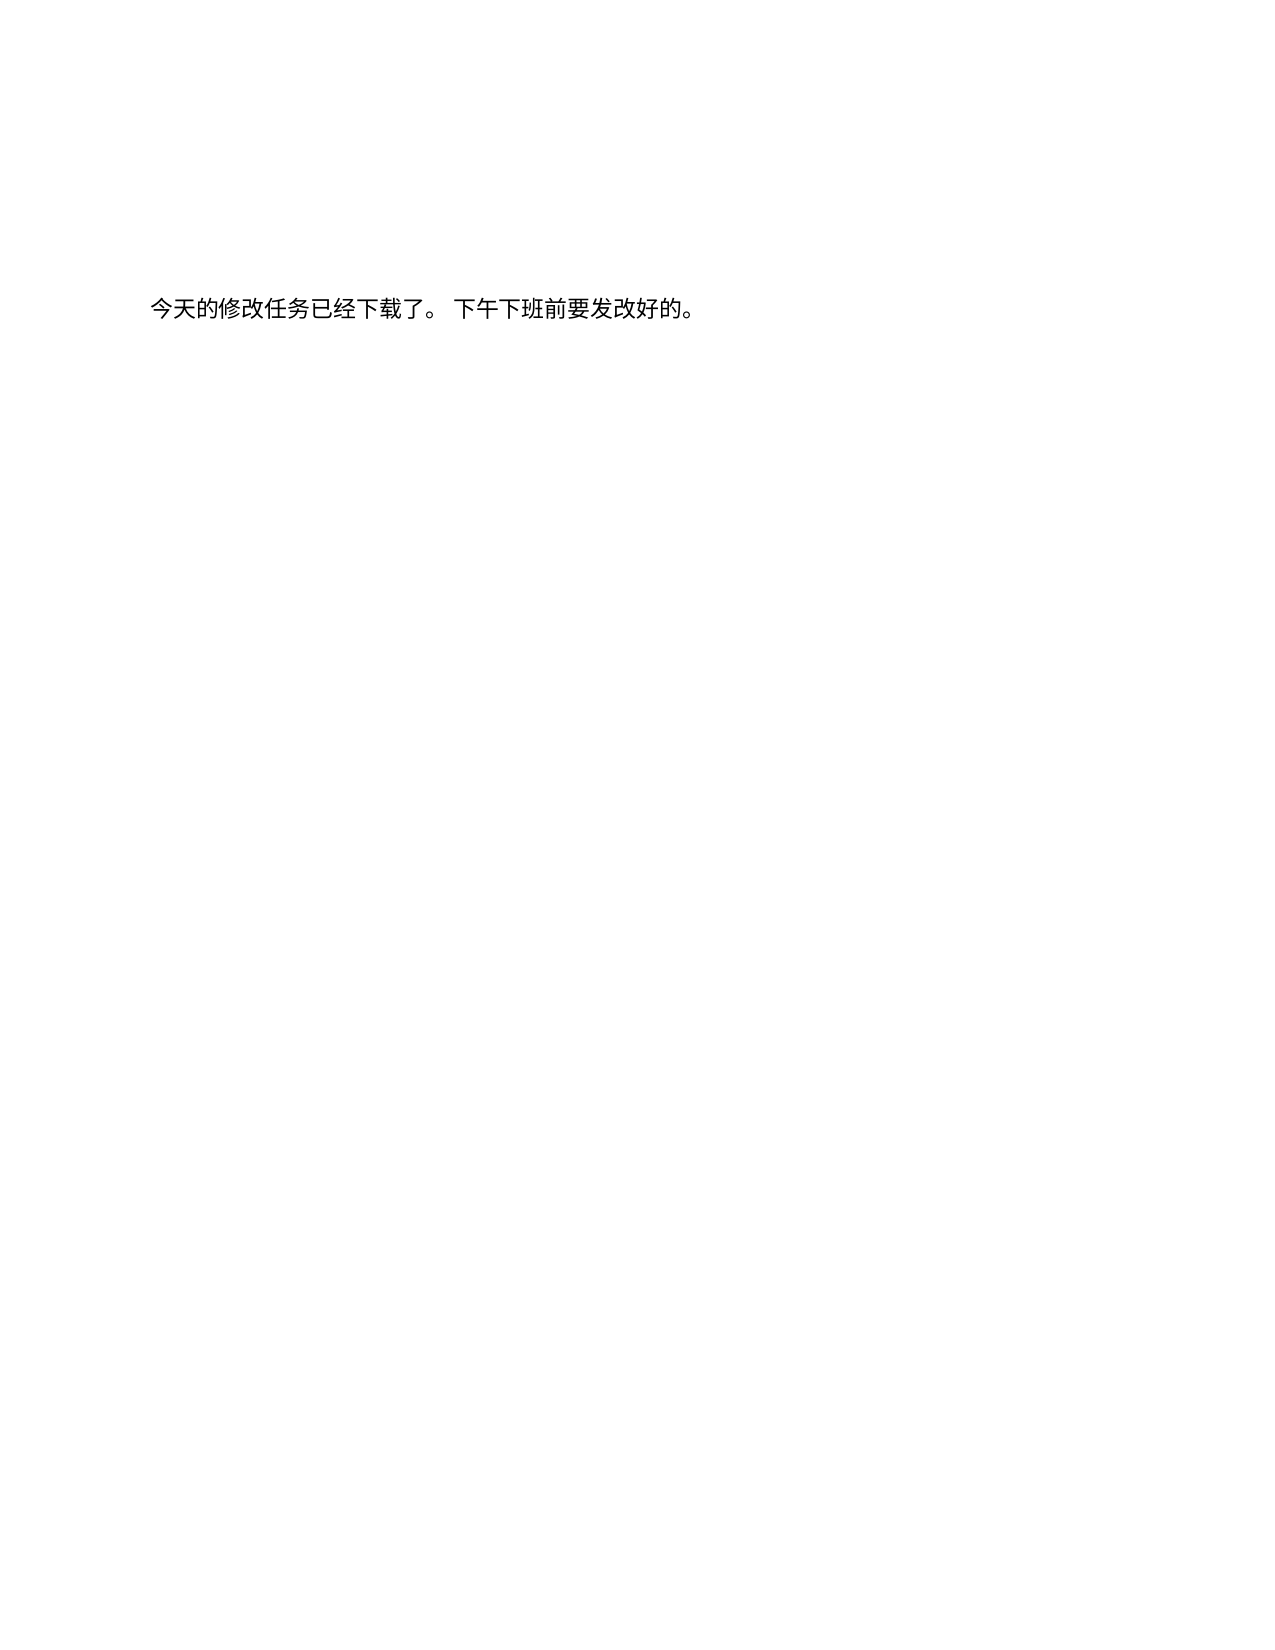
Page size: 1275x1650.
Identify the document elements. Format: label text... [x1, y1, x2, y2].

text 今天的修改任务已经下载了。 下午下班前要发改好的。 [150, 291, 1125, 324]
